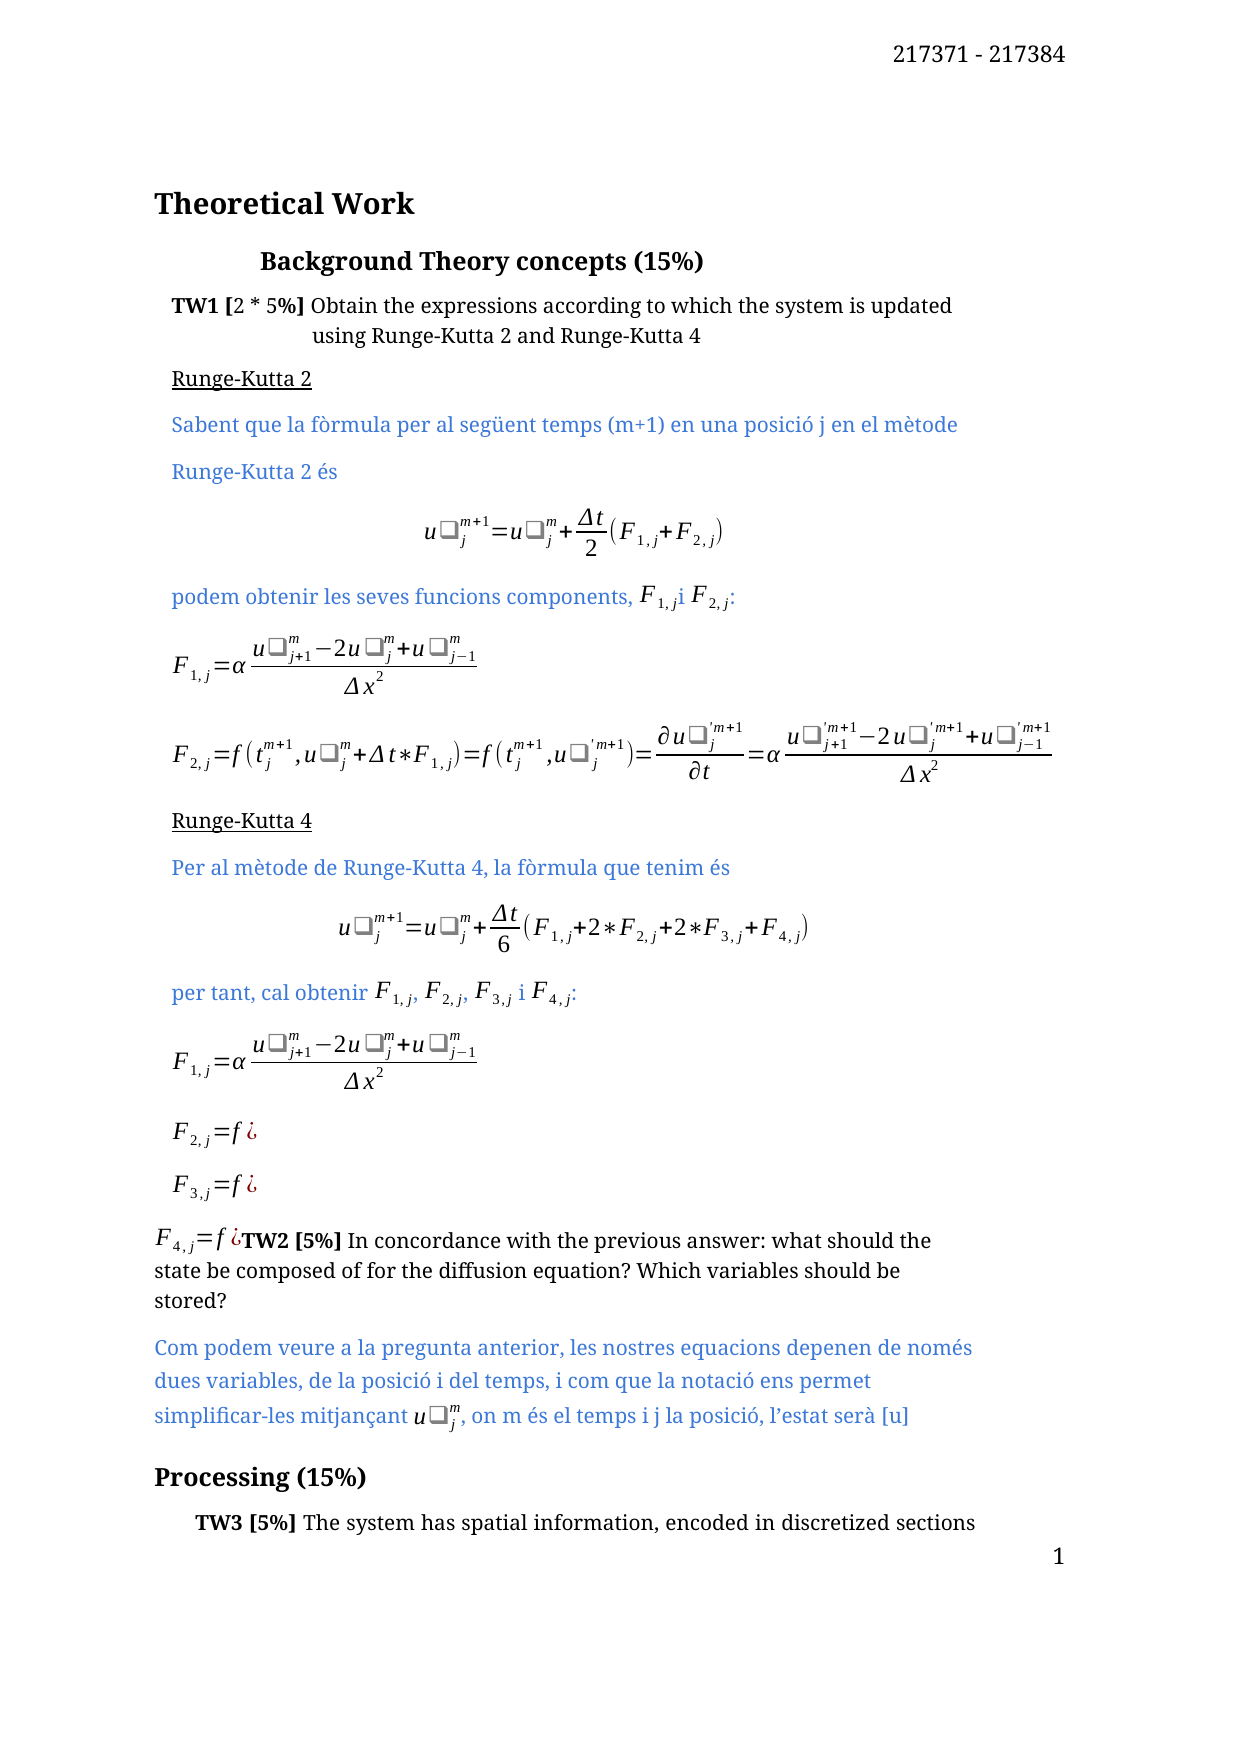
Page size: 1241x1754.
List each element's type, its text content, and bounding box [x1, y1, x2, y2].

text Runge-Kutta 2 [171, 364, 976, 393]
text per tant, cal obtenir , , i : [171, 977, 976, 1008]
text Com podem veure a la pregunta anterior, les nostres equacions depenen de només dues variables, de la posició i del temps, i com que la notació ens permet simplificar-les mitjançant , on m és el temps i j la posició, l’estat serà [u] [154, 1333, 976, 1433]
text Runge-Kutta 4 [171, 806, 976, 835]
subtitle Background Theory concepts (15%) [260, 243, 1065, 277]
text podem obtenir les seves funcions components, i : [171, 581, 976, 612]
text TW1 [2 * 5%] Obtain the expressions according to which the system is updated using Runge-Kutta 2 and Runge-Kutta 4 [171, 291, 976, 349]
text Runge-Kutta 2 és [171, 457, 976, 485]
subtitle Theoretical Work [154, 183, 1065, 223]
text TW2 [5%] In concordance with the previous answer: what should the state be composed of for the diffusion equation? Which variables should be stored? [154, 1224, 976, 1315]
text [195, 1508, 976, 1536]
subtitle Processing (15%) [154, 1460, 1065, 1494]
text Sabent que la fòrmula per al següent temps (m+1) en una posició j en el mètode [171, 411, 976, 439]
text Per al mètode de Runge-Kutta 4, la fòrmula que tenim és [171, 853, 976, 881]
